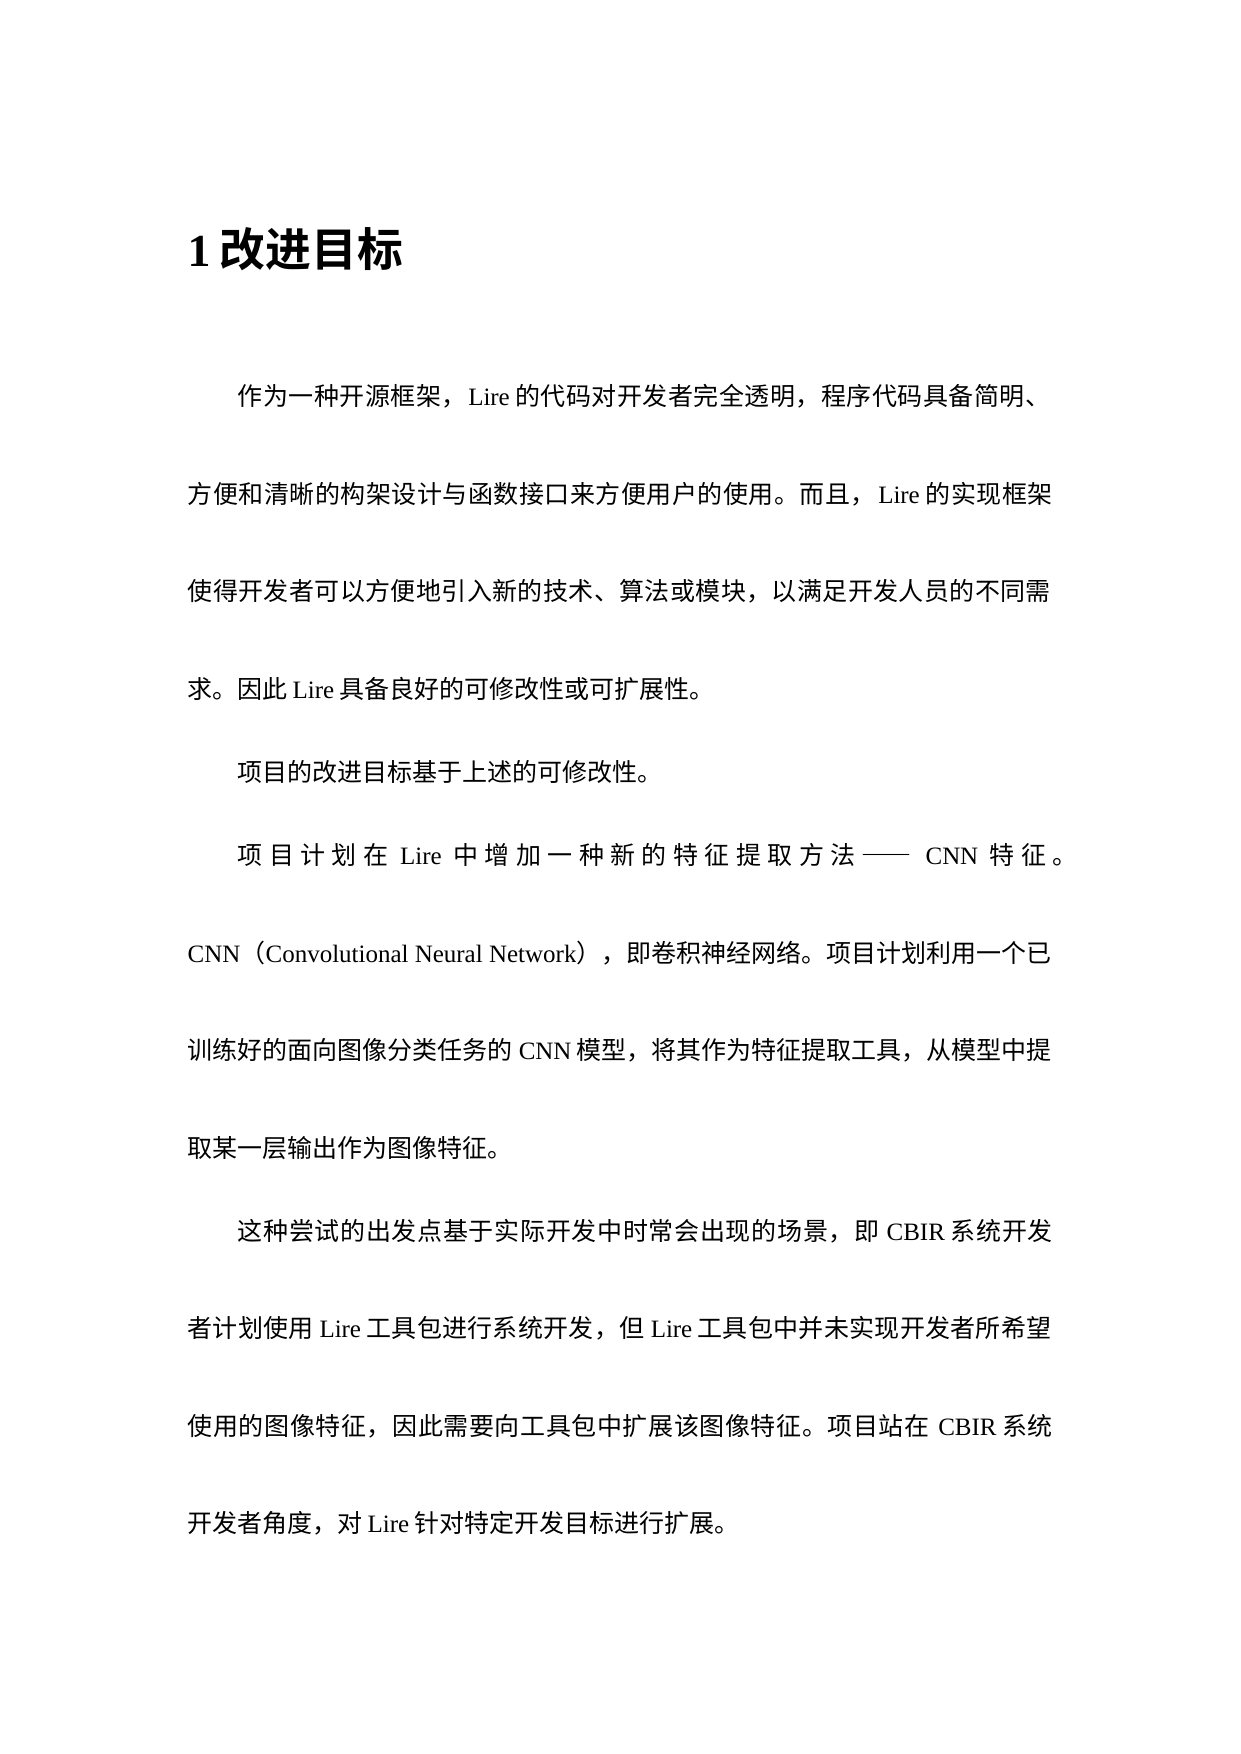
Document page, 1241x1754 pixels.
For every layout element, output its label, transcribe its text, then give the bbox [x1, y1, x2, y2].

subtitle 1改进目标 [187, 197, 1053, 295]
text 项目计划在Lire中增加一种新的特征提取方法——CNN特征。CNN（Convolutional Neural Network），即卷积神经网络。项目计划利用一个已训练好的面向图像分类任务的CNN模型，将其作为特征提取工具，从模型中提取某一层输出作为图像特征。 [187, 821, 1053, 1179]
text 项目的改进目标基于上述的可修改性。 [187, 738, 1053, 803]
text 作为一种开源框架，Lire的代码对开发者完全透明，程序代码具备简明、方便和清晰的构架设计与函数接口来方便用户的使用。而且，Lire的实现框架使得开发者可以方便地引入新的技术、算法或模块，以满足开发人员的不同需求。因此Lire具备良好的可修改性或可扩展性。 [187, 362, 1053, 720]
text 这种尝试的出发点基于实际开发中时常会出现的场景，即CBIR系统开发者计划使用Lire工具包进行系统开发，但Lire工具包中并未实现开发者所希望使用的图像特征，因此需要向工具包中扩展该图像特征。项目站在CBIR系统开发者角度，对Lire针对特定开发目标进行扩展。 [187, 1197, 1053, 1554]
